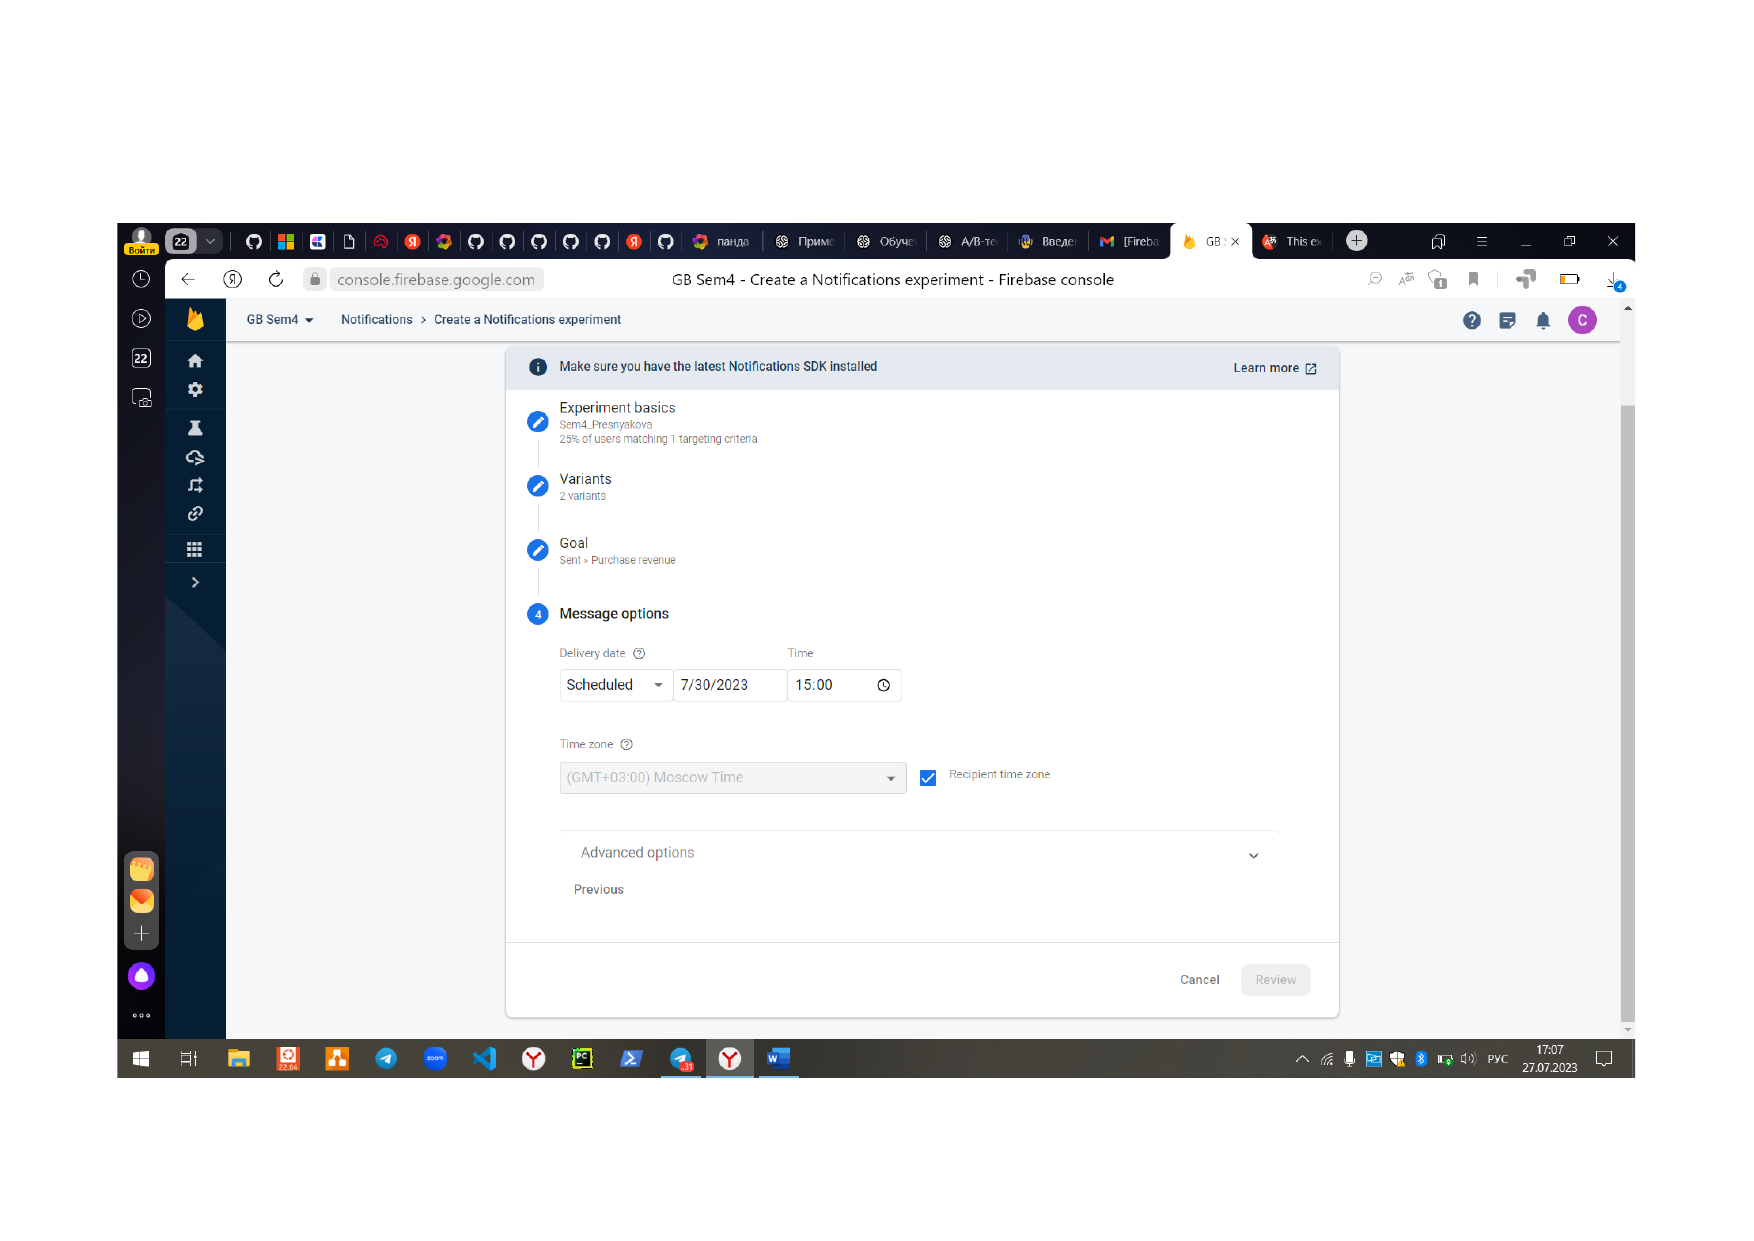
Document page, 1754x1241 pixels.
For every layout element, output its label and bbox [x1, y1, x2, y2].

picture [117, 223, 1636, 1078]
